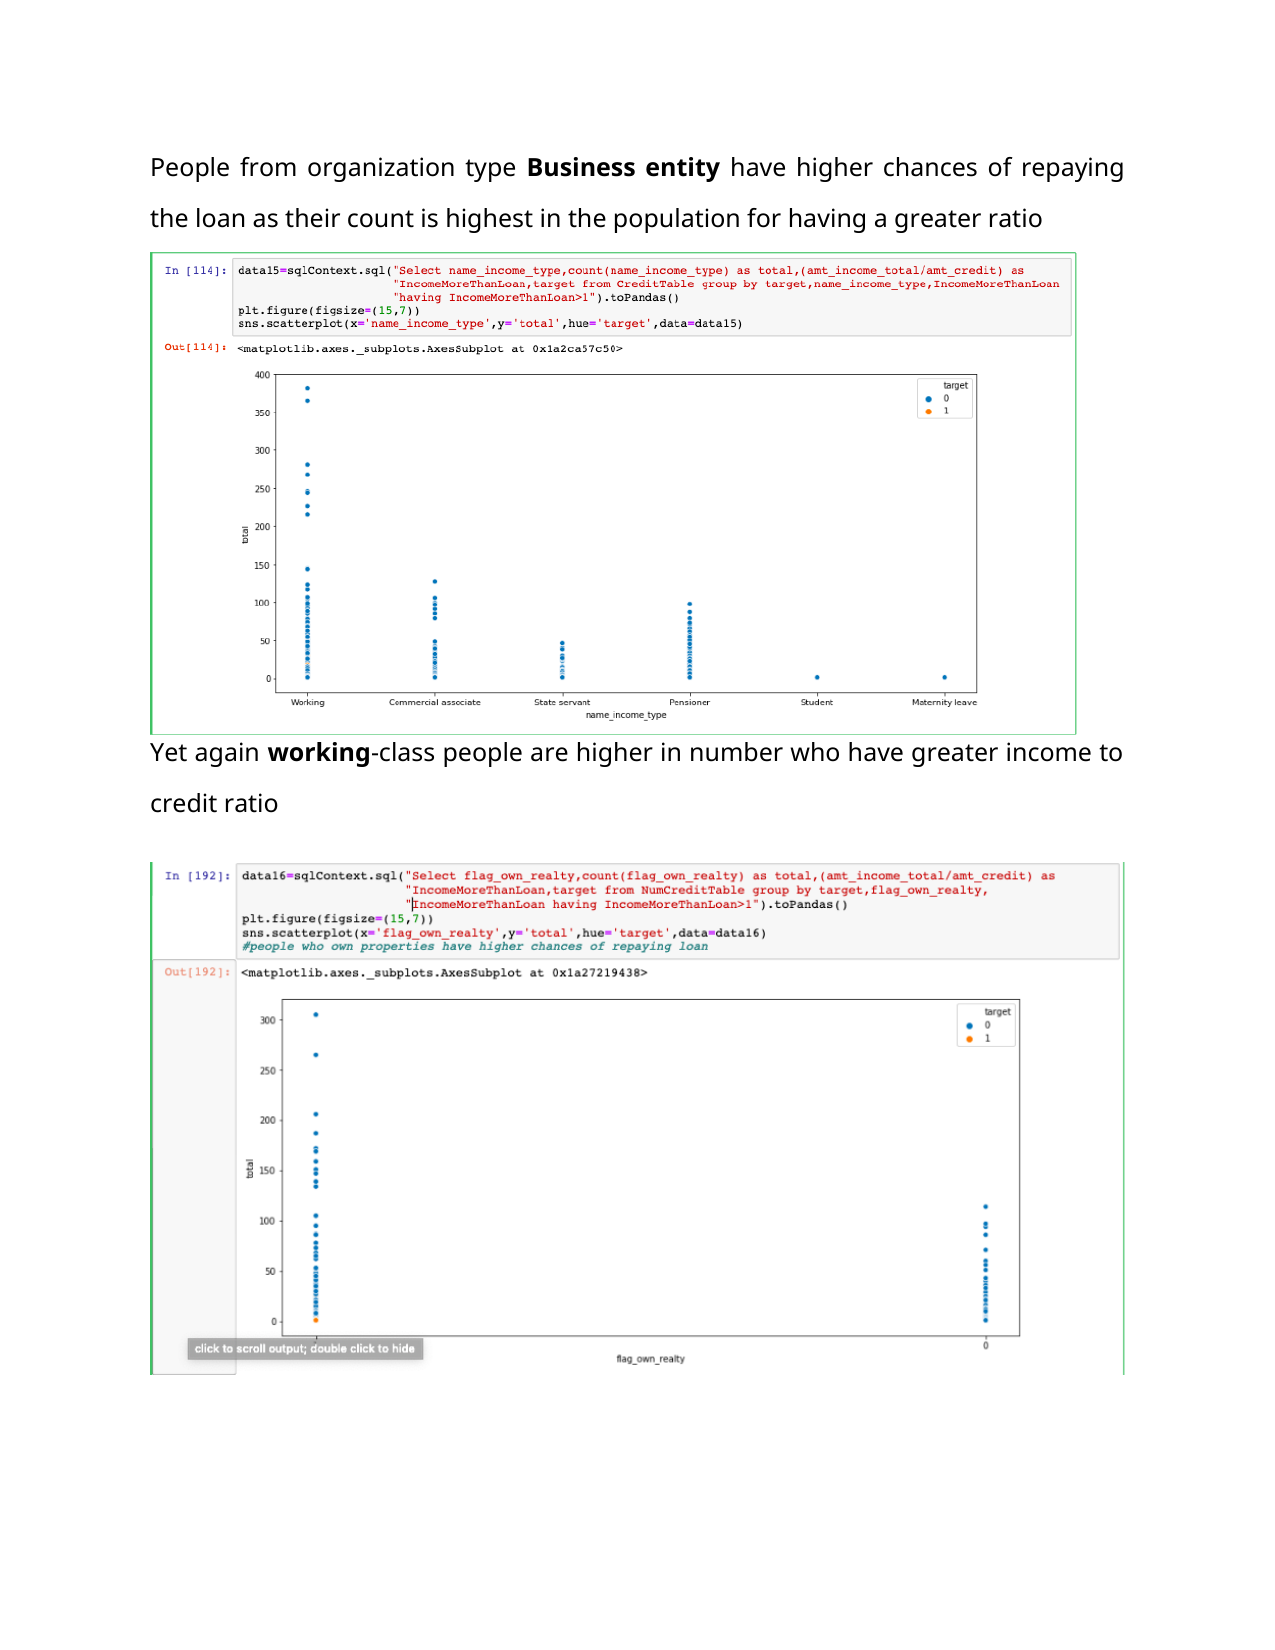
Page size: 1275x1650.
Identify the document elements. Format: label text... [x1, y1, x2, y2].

text Yet again working-class people are higher in number who have greater income to credit ratio [150, 735, 1125, 820]
picture [150, 862, 1125, 1375]
picture [150, 252, 1078, 735]
subtitle People from organization type Business entity have higher chances of repaying the loan as their count is highest in the population for having a greater ratio [150, 150, 1125, 235]
